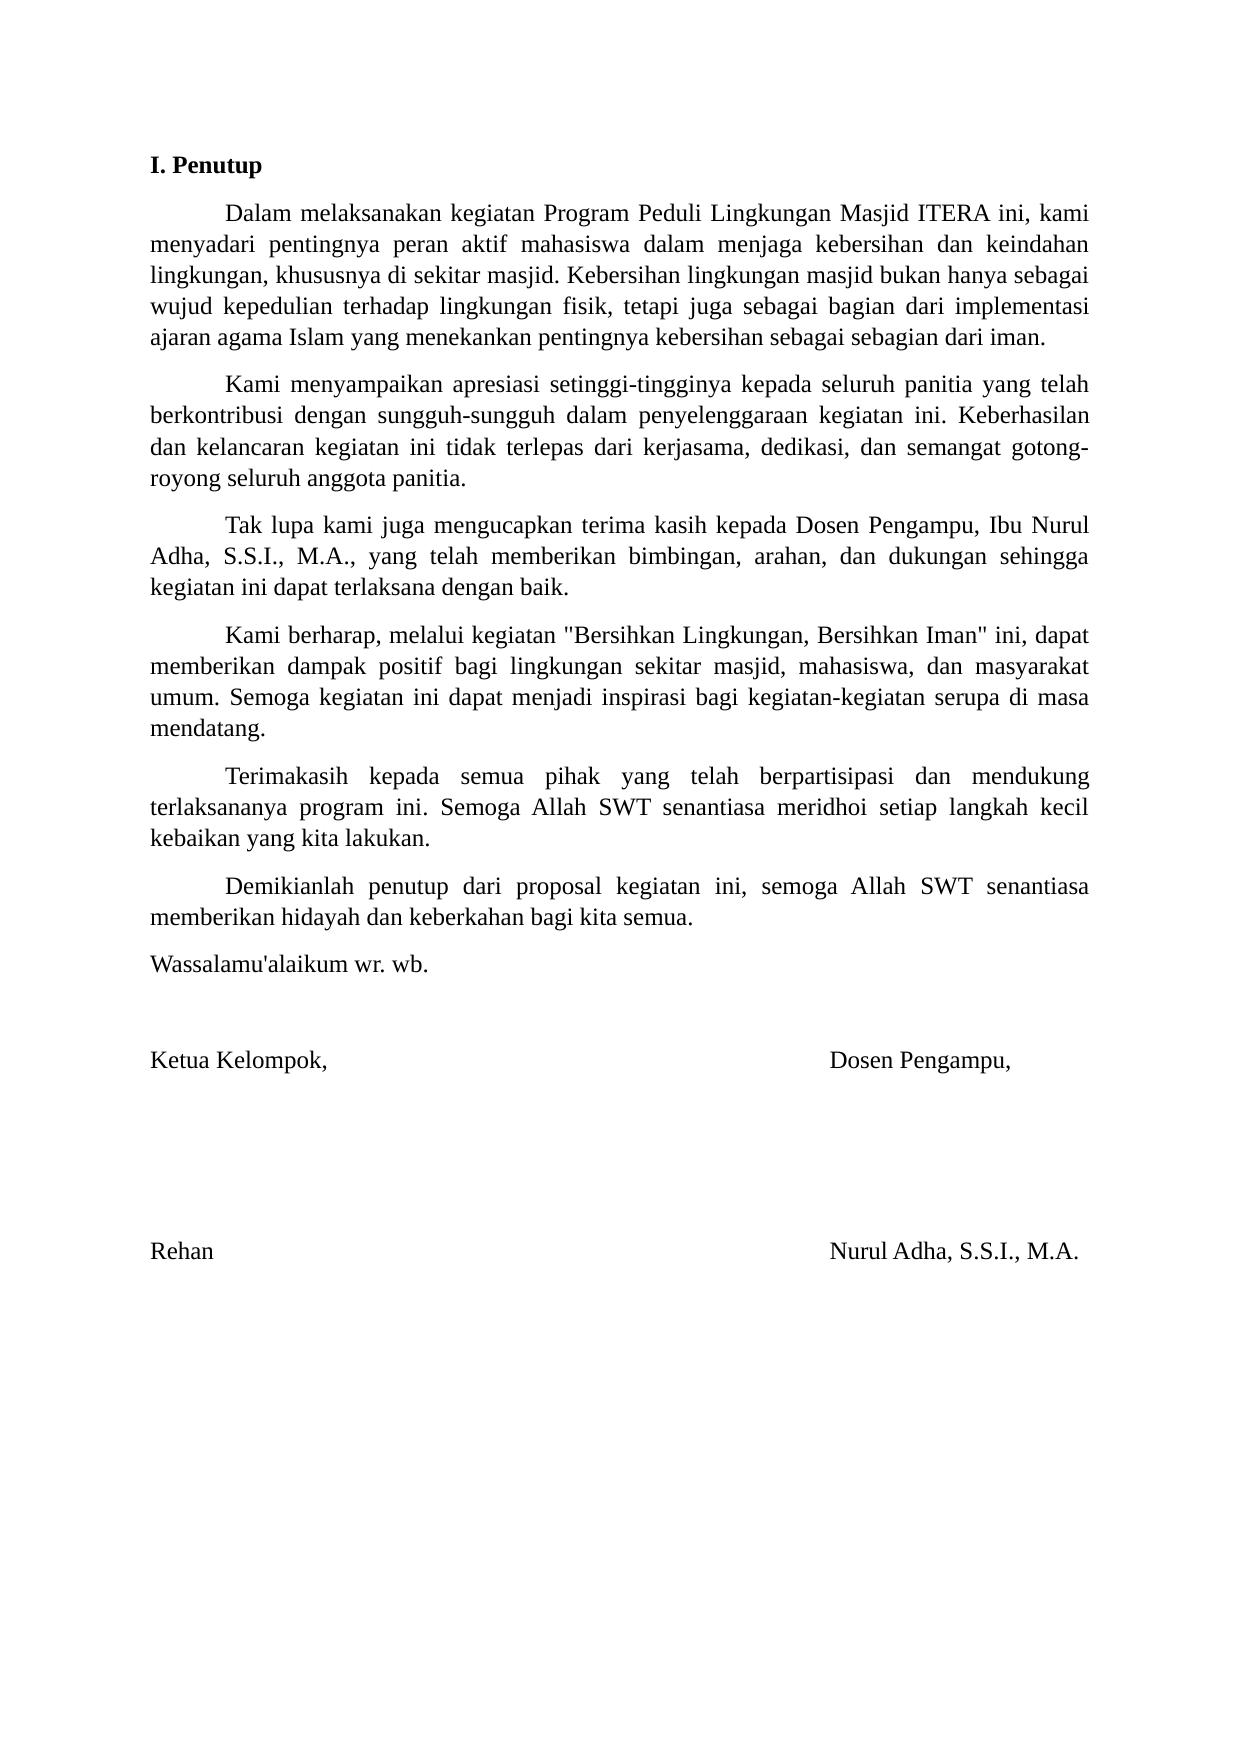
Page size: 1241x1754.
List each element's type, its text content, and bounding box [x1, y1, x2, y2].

text Demikianlah penutup dari proposal kegiatan ini, semoga Allah SWT senantiasa memberikan hidayah dan keberkahan bagi kita semua. [150, 871, 1090, 931]
text Dalam melaksanakan kegiatan Program Peduli Lingkungan Masjid ITERA ini, kami menyadari pentingnya peran aktif mahasiswa dalam menjaga kebersihan dan keindahan lingkungan, khususnya di sekitar masjid. Kebersihan lingkungan masjid bukan hanya sebagai wujud kepedulian terhadap lingkungan fisik, tetapi juga sebagai bagian dari implementasi ajaran agama Islam yang menekankan pentingnya kebersihan sebagai sebagian dari iman. [150, 198, 1090, 351]
text Rehan Nurul Adha, S.S.I., M.A. [150, 1236, 1090, 1264]
text Kami menyampaikan apresiasi setinggi-tingginya kepada seluruh panitia yang telah berkontribusi dengan sungguh-sungguh dalam penyelenggaraan kegiatan ini. Keberhasilan dan kelancaran kegiatan ini tidak terlepas dari kerjasama, dedikasi, dan semangat gotong-royong seluruh anggota panitia. [150, 369, 1090, 491]
text Kami berharap, melalui kegiatan "Bersihkan Lingkungan, Bersihkan Iman" ini, dapat memberikan dampak positif bagi lingkungan sekitar masjid, mahasiswa, dan masyarakat umum. Semoga kegiatan ini dapat menjadi inspirasi bagi kegiatan-kegiatan serupa di masa mendatang. [150, 620, 1090, 742]
text Wassalamu'alaikum wr. wb. [150, 949, 1090, 978]
text Ketua Kelompok, Dosen Pengampu, [150, 1045, 1090, 1074]
text I. Penutup [150, 150, 1090, 179]
text Tak lupa kami juga mengucapkan terima kasih kepada Dosen Pengampu, Ibu Nurul Adha, S.S.I., M.A., yang telah memberikan bimbingan, arahan, dan dukungan sehingga kegiatan ini dapat terlaksana dengan baik. [150, 510, 1090, 601]
text Terimakasih kepada semua pihak yang telah berpartisipasi dan mendukung terlaksananya program ini. Semoga Allah SWT senantiasa meridhoi setiap langkah kecil kebaikan yang kita lakukan. [150, 761, 1090, 852]
